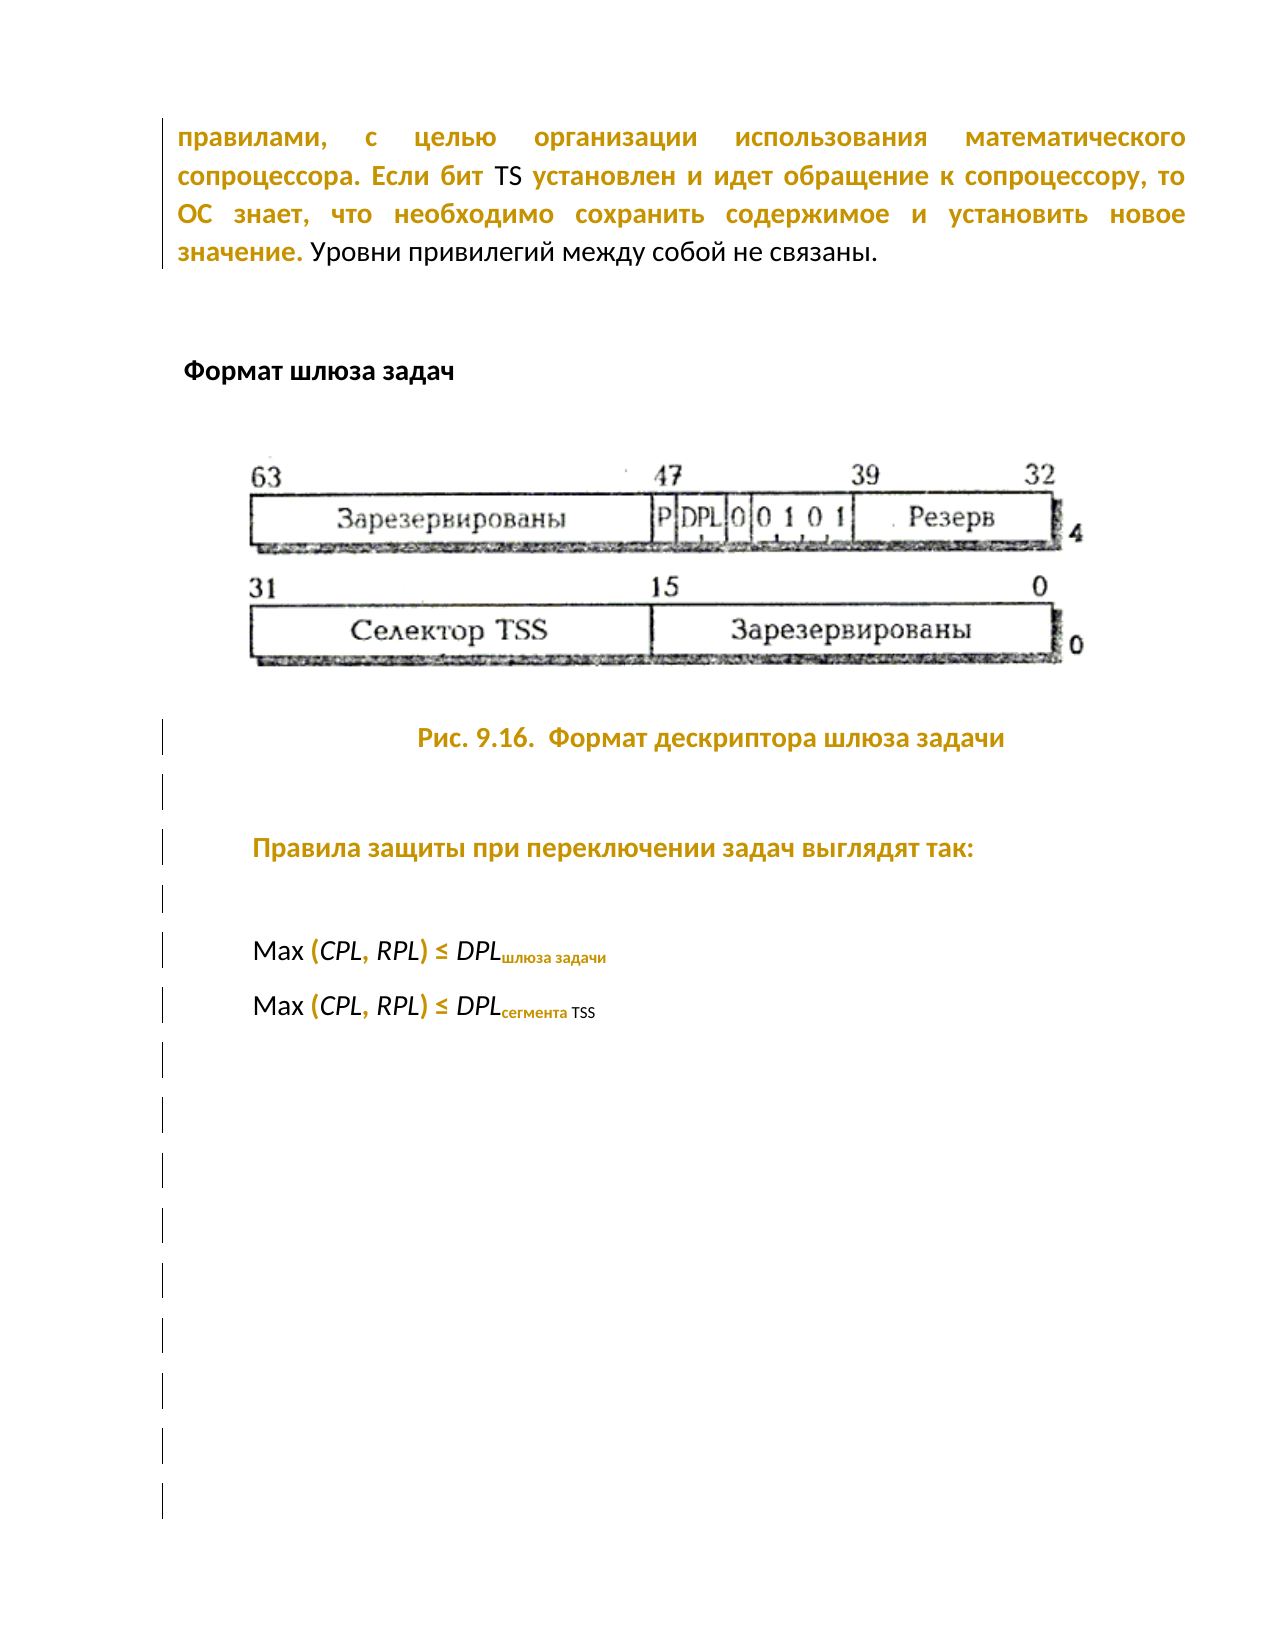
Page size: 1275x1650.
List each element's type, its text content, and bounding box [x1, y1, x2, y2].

text Рис. 9.16. Формат дескриптора шлюза задачи [177, 719, 1186, 755]
text Max (CPL, RPL) ≤ DPLшлюза задачи [177, 932, 1186, 968]
picture [236, 444, 1101, 701]
text Формат шлюза задач [177, 352, 1186, 388]
text Правила защиты при переключении задач выглядят так: [177, 829, 1186, 865]
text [177, 118, 1186, 269]
text Max (CPL, RPL) ≤ DPLсегмента TSS [177, 987, 1186, 1023]
